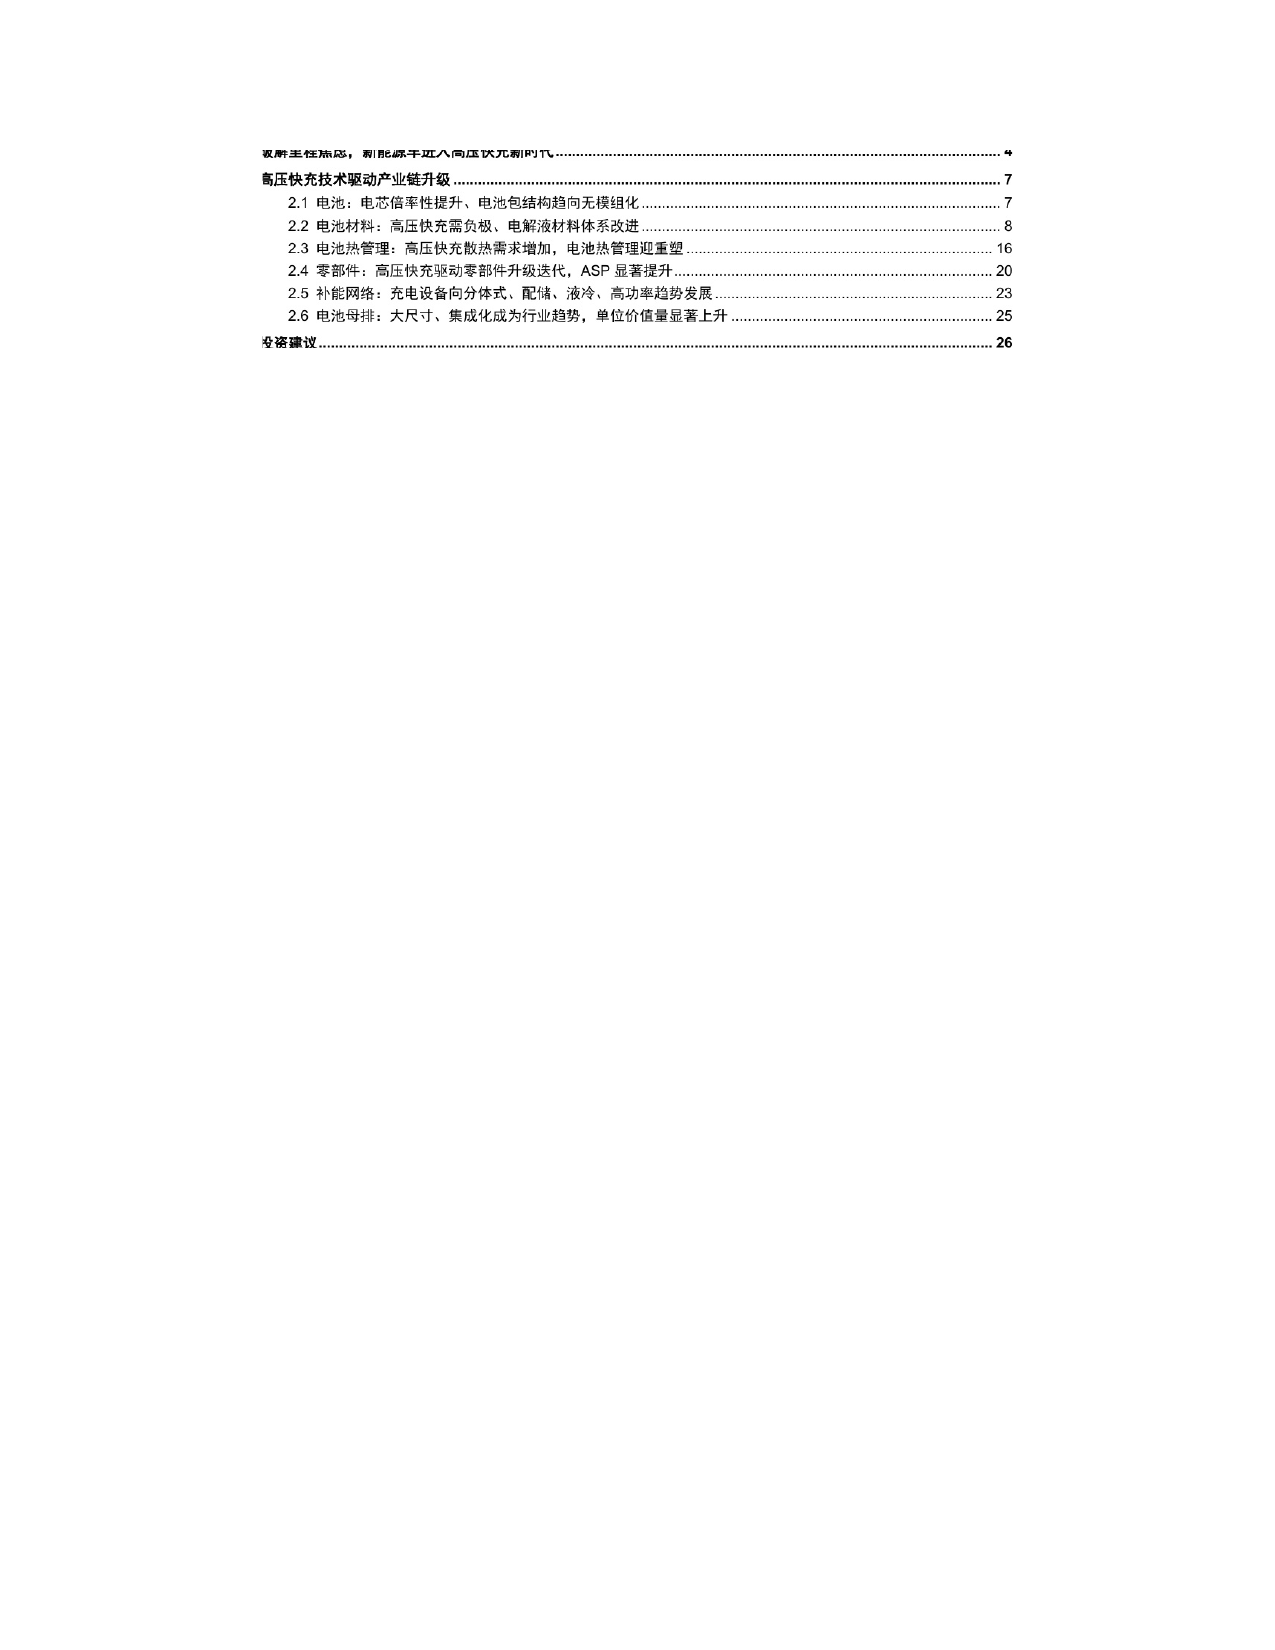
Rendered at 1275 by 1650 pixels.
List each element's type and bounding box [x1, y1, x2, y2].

picture [262, 150, 1013, 348]
